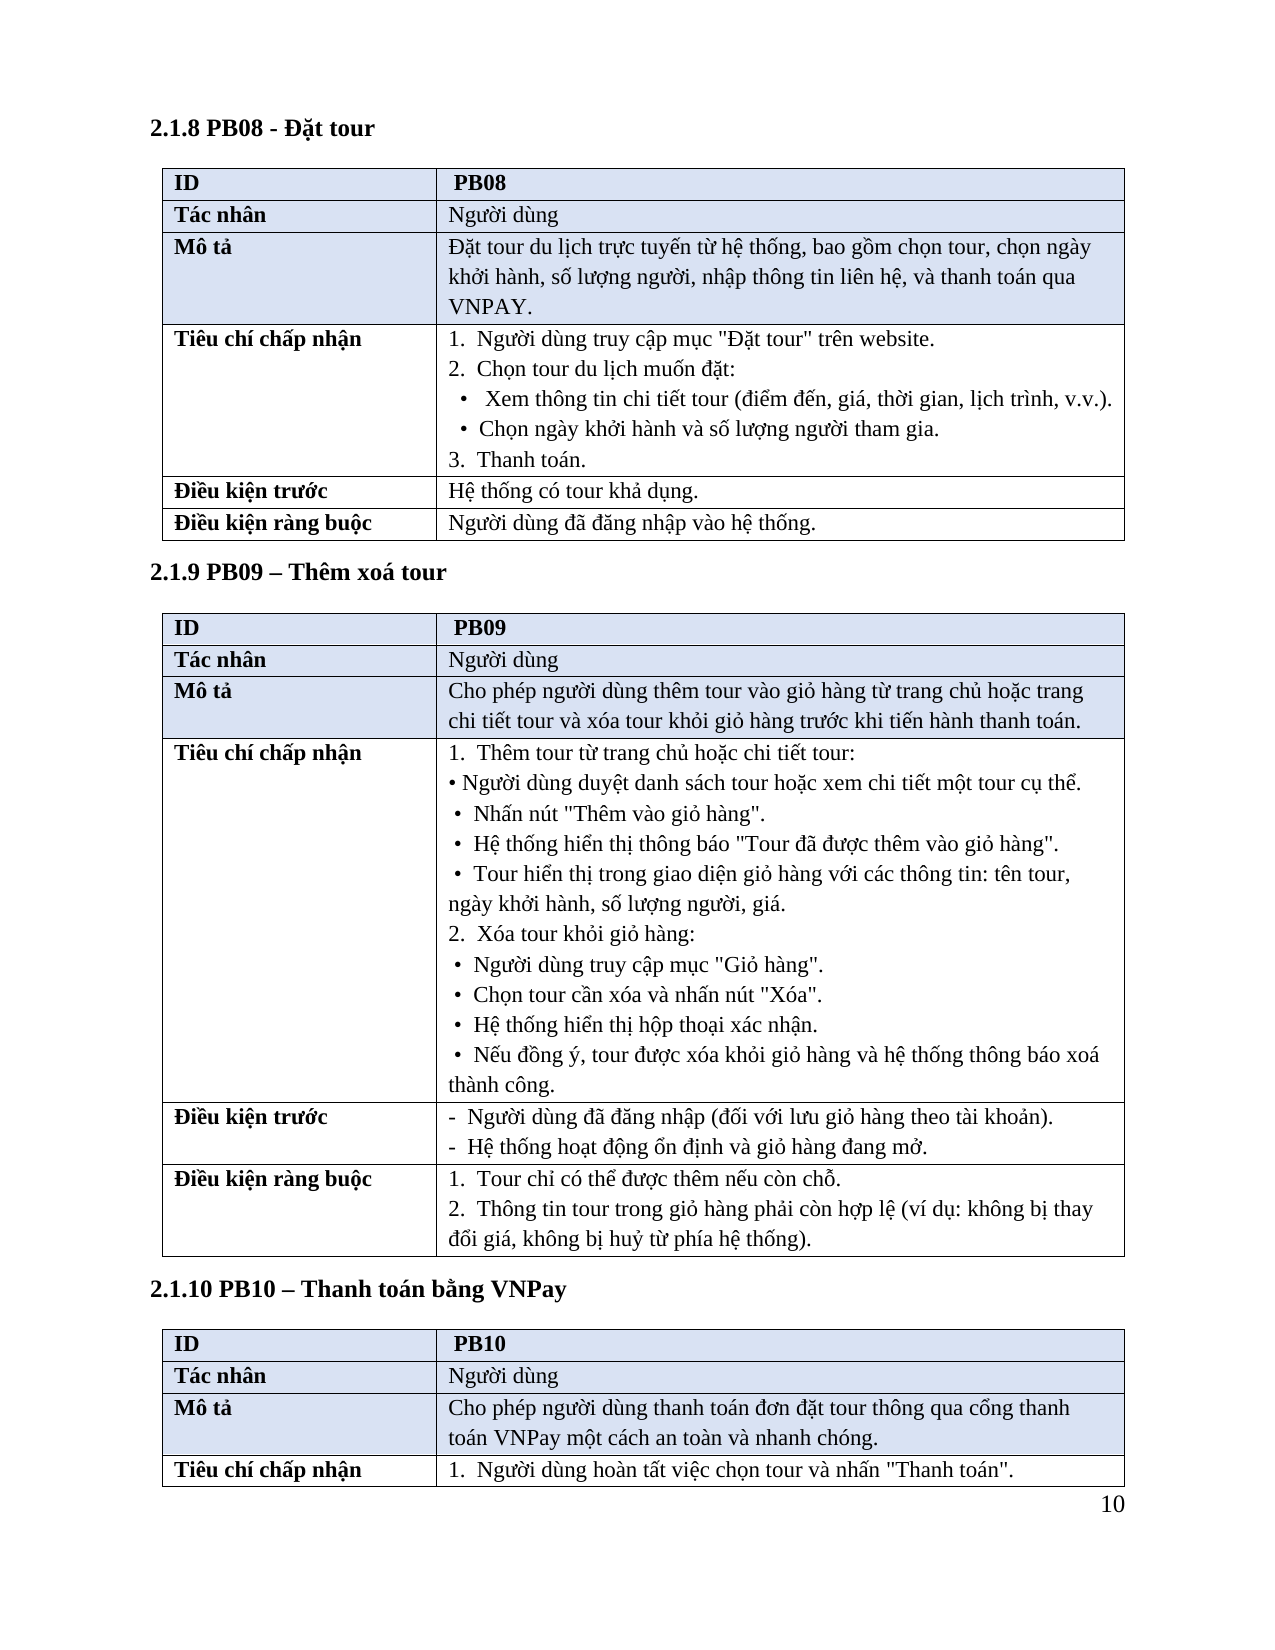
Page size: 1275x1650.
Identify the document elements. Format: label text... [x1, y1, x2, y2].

table_cell Người dùng đã đăng nhập vào hệ thống. [437, 509, 1124, 539]
subtitle 2.1.8 PB08 - Đặt tour [150, 113, 1125, 141]
table_cell Tiêu chí chấp nhận [163, 325, 436, 476]
subtitle 2.1.10 PB10 – Thanh toán bằng VNPay [150, 1274, 1125, 1302]
table_header PB08 [437, 169, 1124, 200]
table_cell Điều kiện trước [163, 477, 436, 508]
table_cell Tiêu chí chấp nhận [163, 1456, 436, 1486]
table_cell Điều kiện ràng buộc [163, 509, 436, 539]
table_header PB10 [437, 1330, 1124, 1361]
table_cell Điều kiện ràng buộc [163, 1165, 436, 1256]
table_cell Cho phép người dùng thanh toán đơn đặt tour thông qua cổng thanh toán VNPay một cách an toàn và nhanh chóng. [437, 1394, 1124, 1454]
subtitle 2.1.9 PB09 – Thêm xoá tour [150, 557, 1125, 586]
table_cell 1. Người dùng truy cập mục "Đặt tour" trên website. 2. Chọn tour du lịch muốn đặt: • Xem thông tin chi tiết tour (điểm đến, giá, thời gian, lịch trình, v.v.). • Chọn ngày khởi hành và số lượng người tham gia. 3. Thanh toán. [437, 325, 1124, 476]
table_cell Tác nhân [163, 1362, 436, 1393]
table_cell Tiêu chí chấp nhận [163, 739, 436, 1102]
table_header ID [163, 1330, 436, 1361]
table_header ID [163, 169, 436, 200]
table_cell 1. Thêm tour từ trang chủ hoặc chi tiết tour: • Người dùng duyệt danh sách tour hoặc xem chi tiết một tour cụ thể. • Nhấn nút "Thêm vào giỏ hàng". • Hệ thống hiển thị thông báo "Tour đã được thêm vào giỏ hàng". • Tour hiển thị trong giao diện giỏ hàng với các thông tin: tên tour, ngày khởi hành, số lượng người, giá. 2. Xóa tour khỏi giỏ hàng: • Người dùng truy cập mục "Giỏ hàng". • Chọn tour cần xóa và nhấn nút "Xóa". • Hệ thống hiển thị hộp thoại xác nhận. • Nếu đồng ý, tour được xóa khỏi giỏ hàng và hệ thống thông báo xoá thành công. [437, 739, 1124, 1102]
table_cell Mô tả [163, 1394, 436, 1454]
table_cell Hệ thống có tour khả dụng. [437, 477, 1124, 508]
table_header PB09 [437, 614, 1124, 644]
table_header ID [163, 614, 436, 644]
table_cell Điều kiện trước [163, 1103, 436, 1164]
table_cell Cho phép người dùng thêm tour vào giỏ hàng từ trang chủ hoặc trang chi tiết tour và xóa tour khỏi giỏ hàng trước khi tiến hành thanh toán. [437, 677, 1124, 738]
table_cell Người dùng [437, 646, 1124, 676]
table_cell Mô tả [163, 233, 436, 324]
table_cell Đặt tour du lịch trực tuyến từ hệ thống, bao gồm chọn tour, chọn ngày khởi hành, số lượng người, nhập thông tin liên hệ, và thanh toán qua VNPAY. [437, 233, 1124, 324]
table_cell 1. Tour chỉ có thể được thêm nếu còn chỗ. 2. Thông tin tour trong giỏ hàng phải còn hợp lệ (ví dụ: không bị thay đổi giá, không bị huỷ từ phía hệ thống). [437, 1165, 1124, 1256]
table_cell Tác nhân [163, 201, 436, 232]
table_cell Tác nhân [163, 646, 436, 676]
table_cell Người dùng [437, 201, 1124, 232]
table_cell - Người dùng đã đăng nhập (đối với lưu giỏ hàng theo tài khoản). - Hệ thống hoạt động ổn định và giỏ hàng đang mở. [437, 1103, 1124, 1164]
table_cell Người dùng [437, 1362, 1124, 1393]
table_cell Mô tả [163, 677, 436, 738]
